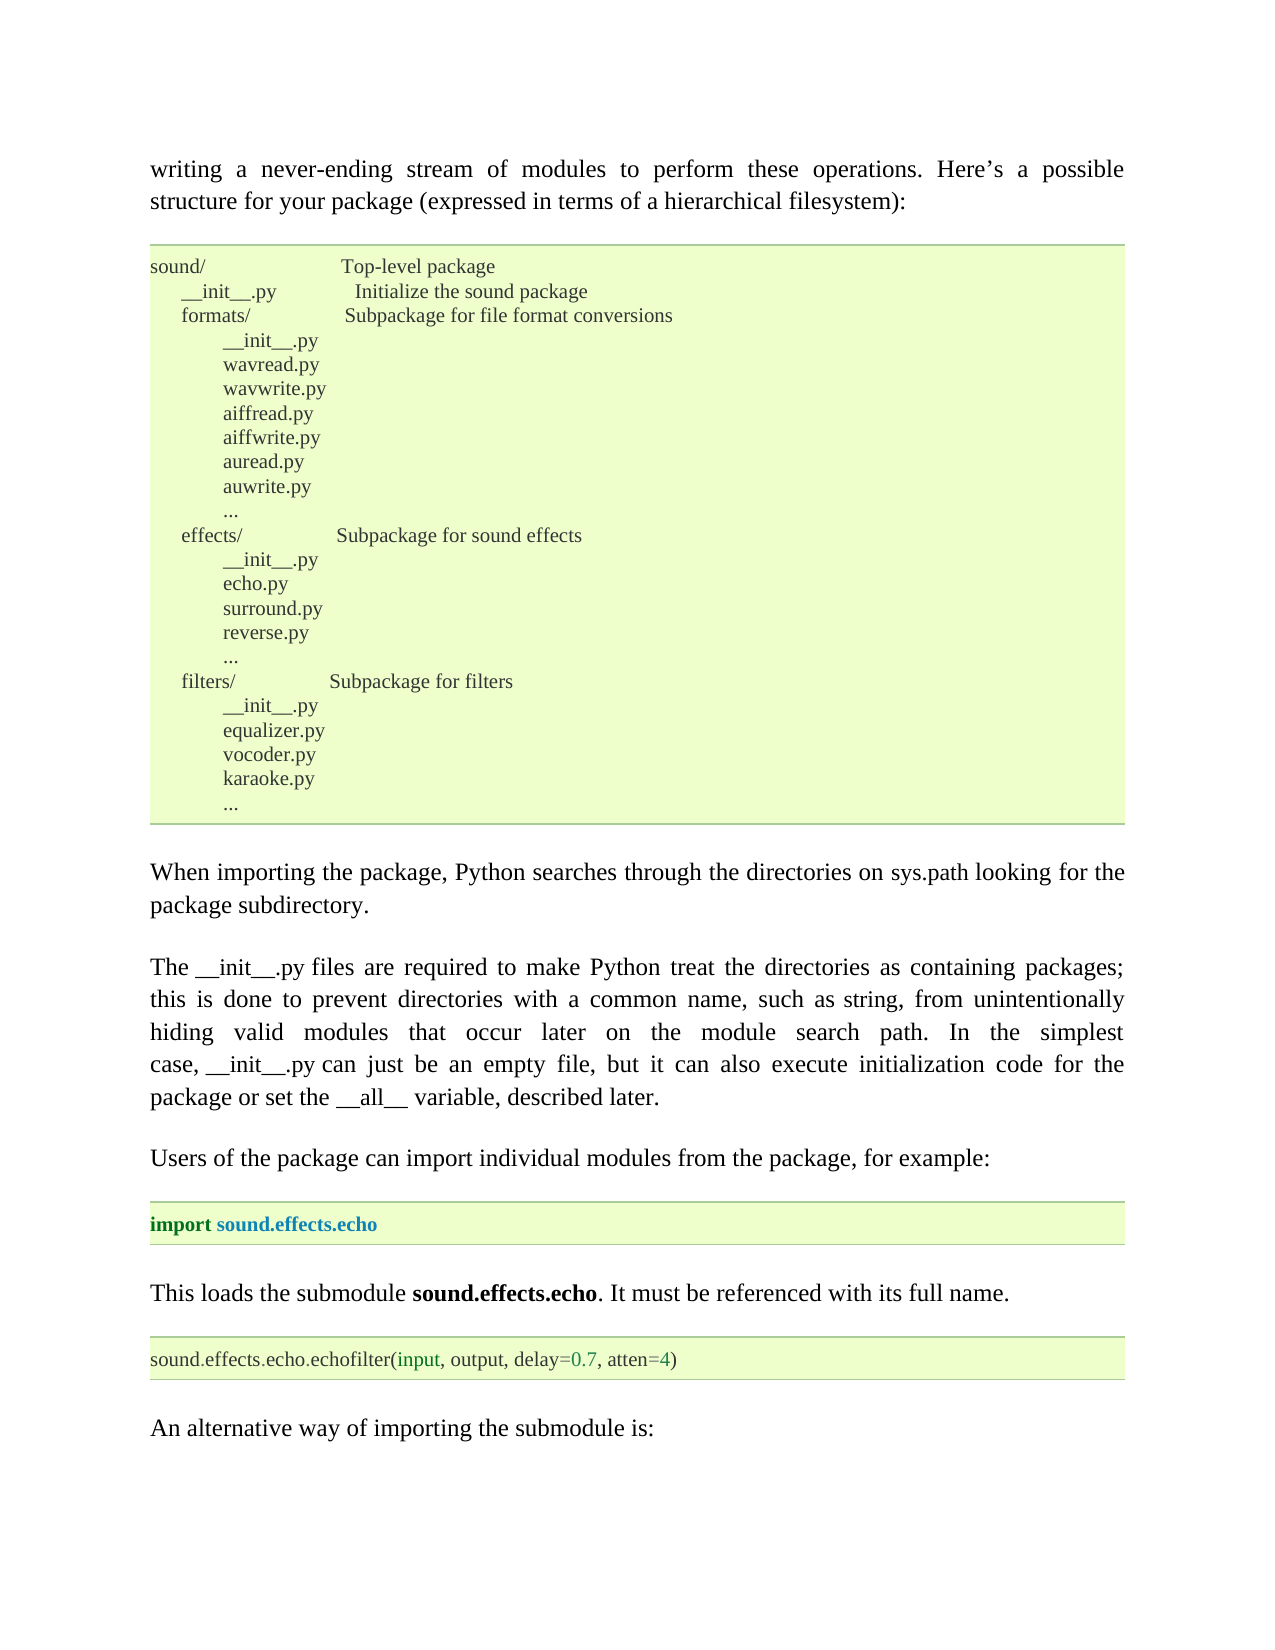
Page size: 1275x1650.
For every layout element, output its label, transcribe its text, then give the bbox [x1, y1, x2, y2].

text This loads the submodule sound.effects.echo. It must be referenced with its full name. [150, 1274, 1125, 1307]
text vocoder.py [150, 742, 1125, 766]
text __init__.py [150, 547, 1125, 571]
text sound/ Top-level package [150, 246, 1125, 278]
text ... [150, 498, 1125, 522]
text aiffread.py [150, 400, 1125, 425]
text __init__.py [150, 327, 1125, 352]
text __init__.py Initialize the sound package [150, 278, 1125, 303]
text echo.py [150, 571, 1125, 595]
text sound.effects.echo.echofilter(input, output, delay=0.7, atten=4) [150, 1338, 1125, 1379]
text The __init__.py files are required to make Python treat the directories as containing packages; this is done to prevent directories with a common name, such as string, from unintentionally hiding valid modules that occur later on the module search path. In the simplest case, __init__.py can just be an empty file, but it can also execute initialization code for the package or set the __all__ variable, described later. [150, 948, 1125, 1110]
text import sound.effects.echo [150, 1203, 1125, 1244]
text equalizer.py [150, 717, 1125, 742]
text karaoke.py [150, 766, 1125, 780]
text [150, 150, 1125, 215]
text An alternative way of importing the submodule is: [150, 1409, 1125, 1442]
text __init__.py [150, 693, 1125, 717]
text ... [150, 644, 1125, 668]
text formats/ Subpackage for file format conversions [150, 303, 1125, 327]
text When importing the package, Python searches through the directories on sys.path looking for the package subdirectory. [150, 854, 1125, 919]
text Users of the package can import individual modules from the package, for example: [150, 1139, 1125, 1172]
text filters/ Subpackage for filters [150, 668, 1125, 693]
text wavwrite.py [150, 376, 1125, 400]
text aiffwrite.py [150, 425, 1125, 449]
text reverse.py [150, 620, 1125, 644]
text effects/ Subpackage for sound effects [150, 522, 1125, 547]
text ... [150, 780, 1125, 823]
text wavread.py [150, 352, 1125, 376]
text auwrite.py [150, 473, 1125, 498]
text surround.py [150, 595, 1125, 620]
text auread.py [150, 449, 1125, 473]
